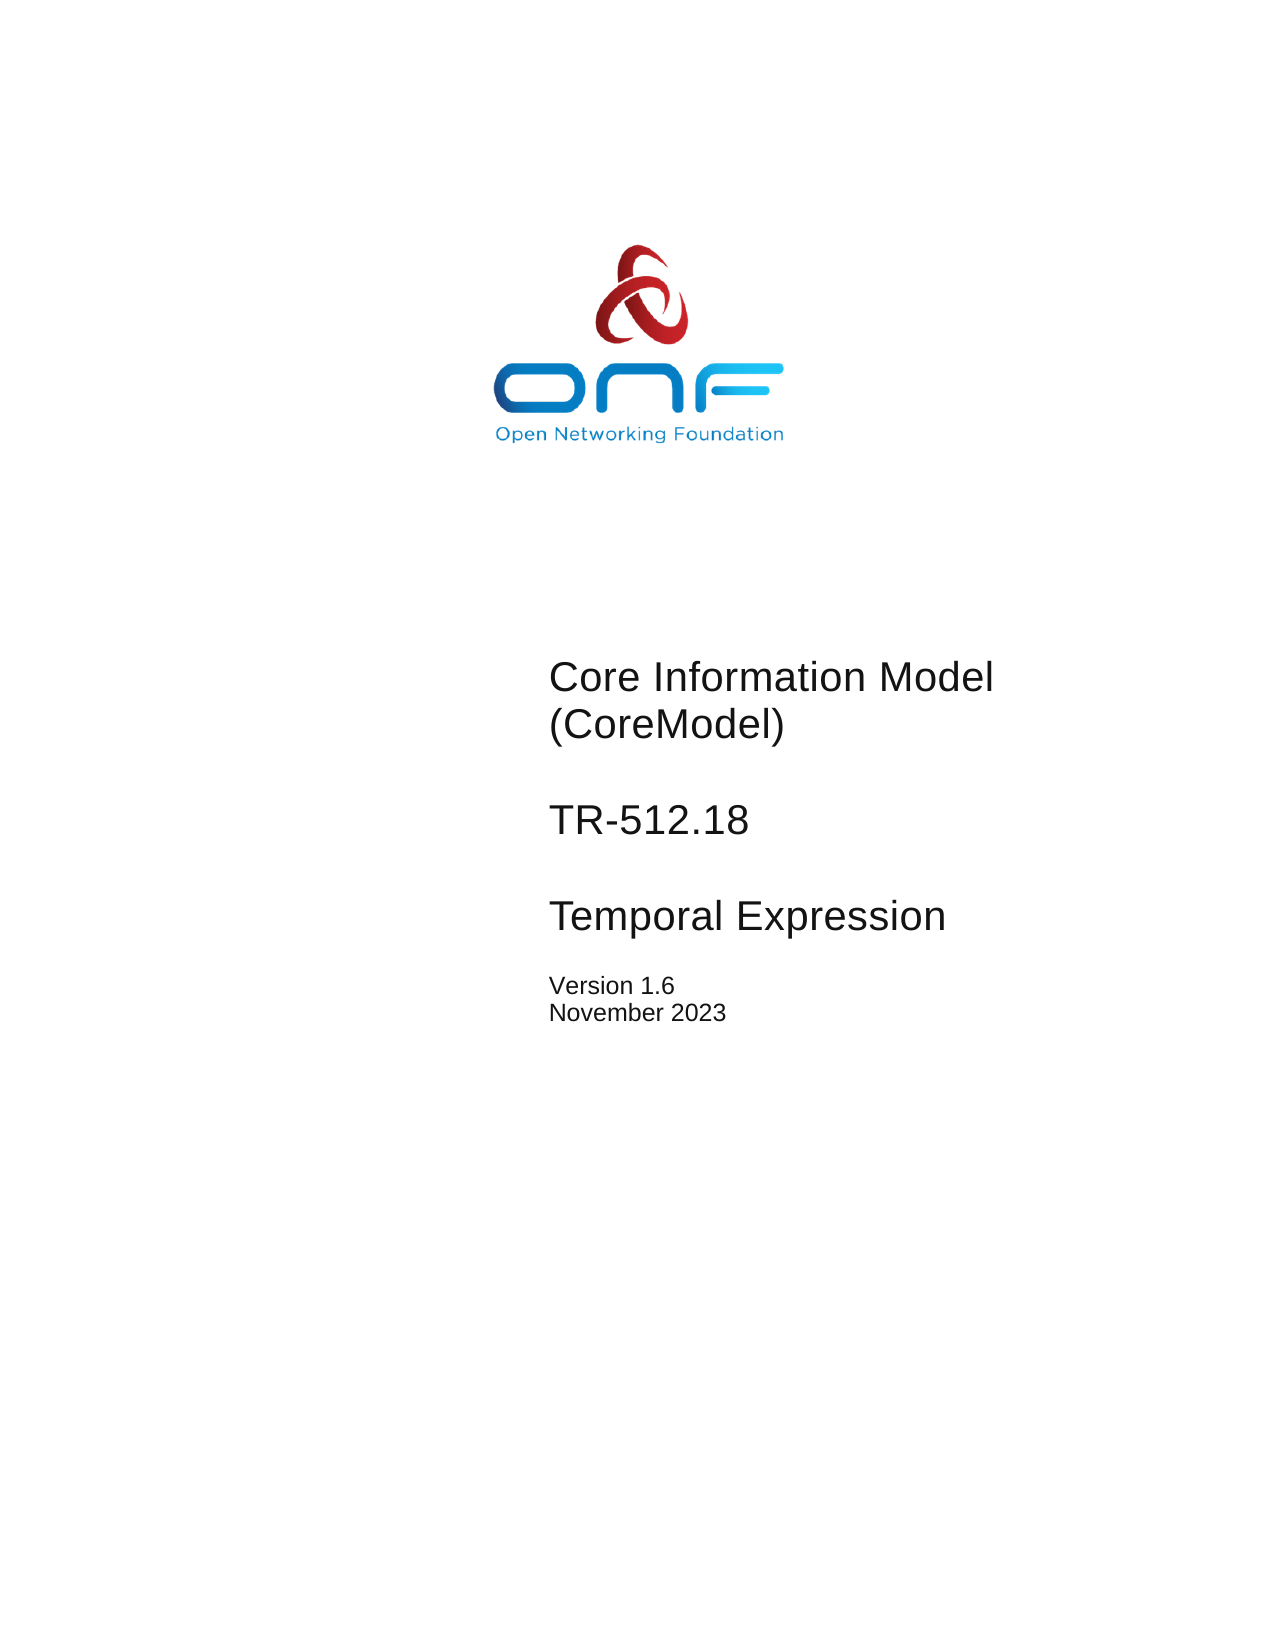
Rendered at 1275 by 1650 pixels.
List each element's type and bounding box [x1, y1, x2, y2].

picture [489, 240, 786, 446]
